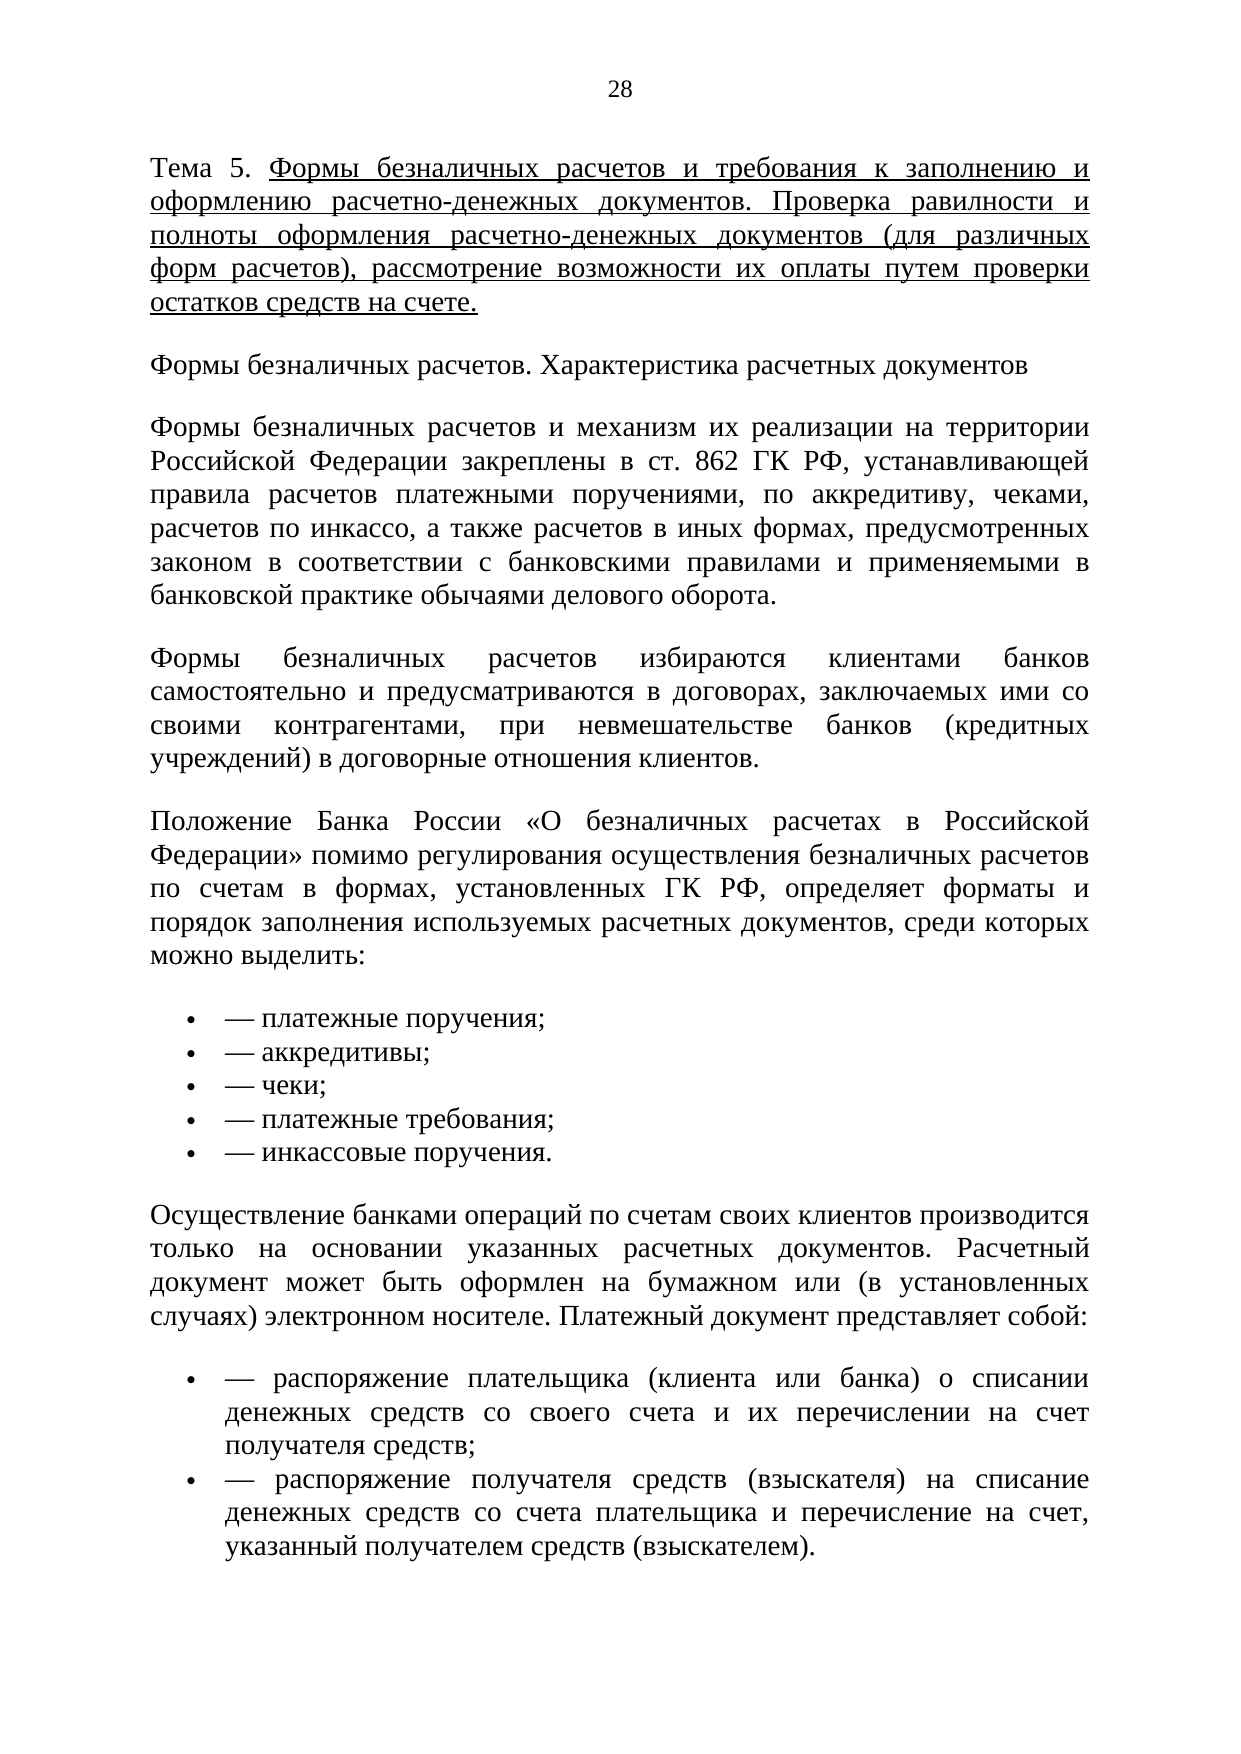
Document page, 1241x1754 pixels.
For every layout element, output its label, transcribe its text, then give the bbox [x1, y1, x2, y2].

list — распоряжение получателя средств (взыскателя) на списание денежных средств со счета плательщика и перечисление на счет, указанный получателем средств (взыскателем). [187, 1461, 1090, 1562]
text Тема 5. Формы безналичных расчетов и требования к заполнению и оформлению расчетно-денежных документов. Проверка равилности и полноты оформления расчетно-денежных документов (для различных форм расчетов), рассмотрение возможности их оплаты путем проверки остатков средств на счете. [150, 214, 1090, 246]
text Положение Банка России «О безналичных расчетах в Российской Федерации» помимо регулирования осуществления безналичных расчетов по счетам в формах, установленных ГК РФ, определяет форматы и порядок заполнения используемых расчетных документов, среди которых можно выделить: [150, 803, 1090, 971]
text Тема 5. Формы безналичных расчетов и требования к заполнению и оформлению расчетно-денежных документов. Проверка равилности и полноты оформления расчетно-денежных документов (для различных форм расчетов), рассмотрение возможности их оплаты путем проверки остатков средств на счете. [150, 248, 1090, 280]
list — чеки; [187, 1067, 1090, 1101]
list — аккредитивы; [187, 1034, 1090, 1067]
list — платежные поручения; [187, 1000, 1090, 1034]
list — платежные требования; [187, 1101, 1090, 1134]
list — распоряжение плательщика (клиента или банка) о списании денежных средств со своего счета и их перечислении на счет получателя средств; [187, 1360, 1090, 1461]
text Осуществление банками операций по счетам своих клиентов производится только на основании указанных расчетных документов. Расчетный документ может быть оформлен на бумажном или (в установленных случаях) электронном носителе. Платежный документ представляет собой: [150, 1197, 1090, 1331]
text Формы безналичных расчетов избираются клиентами банков самостоятельно и предусматриваются в договорах, заключаемых ими со своими контрагентами, при невмешательстве банков (кредитных учреждений) в договорные отношения клиентов. [150, 640, 1090, 774]
text Тема 5. Формы безналичных расчетов и требования к заполнению и оформлению расчетно-денежных документов. Проверка равилности и полноты оформления расчетно-денежных документов (для различных форм расчетов), рассмотрение возможности их оплаты путем проверки остатков средств на счете. [150, 150, 1090, 213]
list — инкассовые поручения. [187, 1134, 1090, 1168]
text Формы безналичных расчетов и механизм их реализации на территории Российской Федерации закреплены в ст. 862 ГК РФ, устанавливающей правила расчетов платежными поручениями, по аккредитиву, чеками, расчетов по инкассо, а также расчетов в иных формах, предусмотренных законом в соответствии с банковскими правилами и применяемыми в банковской практике обычаями делового оборота. [150, 409, 1090, 611]
text Тема 5. Формы безналичных расчетов и требования к заполнению и оформлению расчетно-денежных документов. Проверка равилности и полноты оформления расчетно-денежных документов (для различных форм расчетов), рассмотрение возможности их оплаты путем проверки остатков средств на счете. [150, 281, 1090, 318]
subtitle Формы безналичных расчетов. Характеристика расчетных документов [150, 347, 1090, 380]
